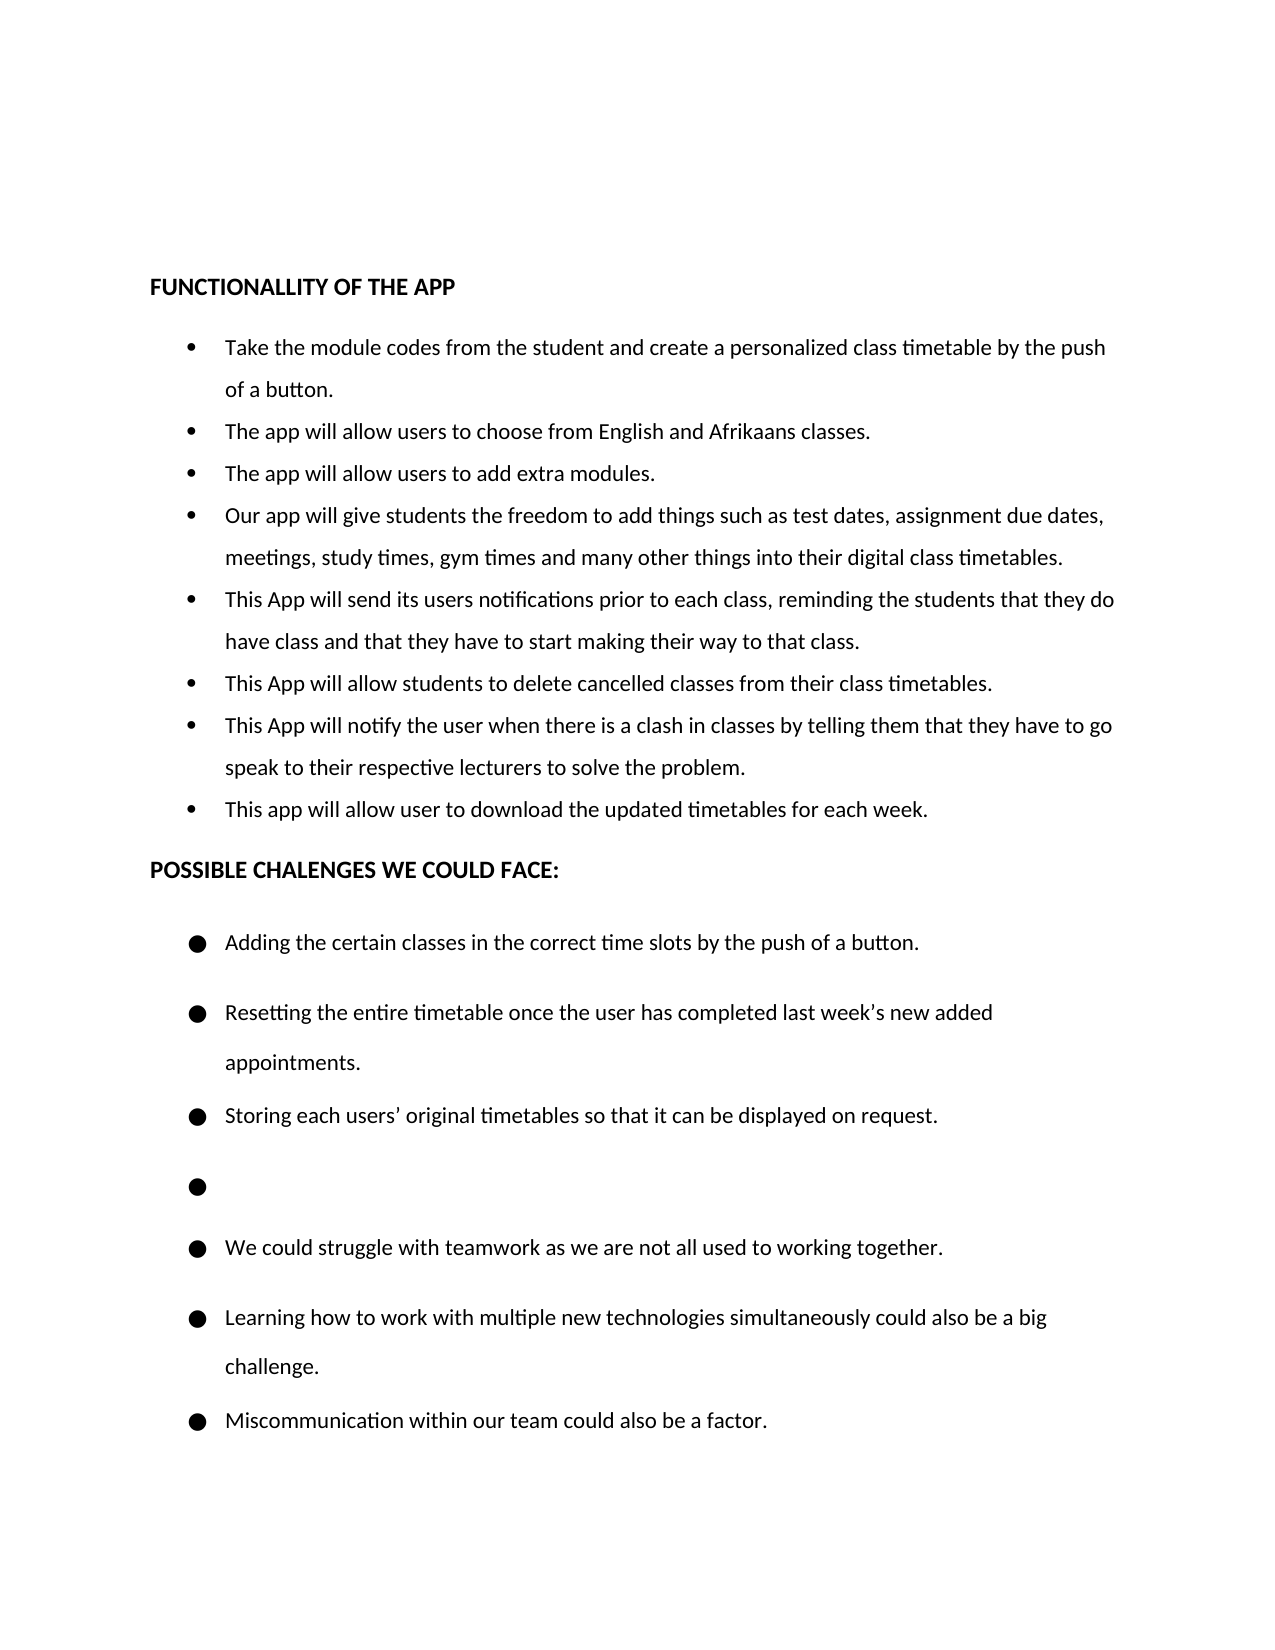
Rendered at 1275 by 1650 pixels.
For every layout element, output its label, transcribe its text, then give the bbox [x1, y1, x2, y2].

list This App will send its users notifications prior to each class, reminding the students that they do have class and that they have to start making their way to that class. [187, 585, 1125, 655]
list This App will notify the user when there is a clash in classes by telling them that they have to go speak to their respective lecturers to solve the problem. [187, 711, 1125, 781]
list Take the module codes from the student and create a personalized class timetable by the push of a button. [187, 333, 1125, 403]
list Adding the certain classes in the correct time slots by the push of a button. [187, 916, 1125, 963]
list This app will allow user to download the updated timetables for each week. [187, 795, 1125, 823]
list This App will allow students to delete cancelled classes from their class timetables. [187, 669, 1125, 697]
text FUNCTIONALLITY OF THE APP [150, 271, 1125, 302]
list The app will allow users to add extra modules. [187, 459, 1125, 487]
list Miscommunication within our team could also be a factor. [187, 1394, 1125, 1441]
list Our app will give students the freedom to add things such as test dates, assignment due dates, meetings, study times, gym times and many other things into their digital class timetables. [187, 501, 1125, 571]
list Learning how to work with multiple new technologies simultaneously could also be a big challenge. [187, 1291, 1125, 1380]
text POSSIBLE CHALENGES WE COULD FACE: [150, 854, 1125, 884]
list The app will allow users to choose from English and Afrikaans classes. [187, 417, 1125, 445]
list Resetting the entire timetable once the user has completed last week’s new added appointments. [187, 987, 1125, 1076]
list We could struggle with teamwork as we are not all used to working together. [187, 1221, 1125, 1268]
list Storing each users’ original timetables so that it can be displayed on request. [187, 1089, 1125, 1137]
